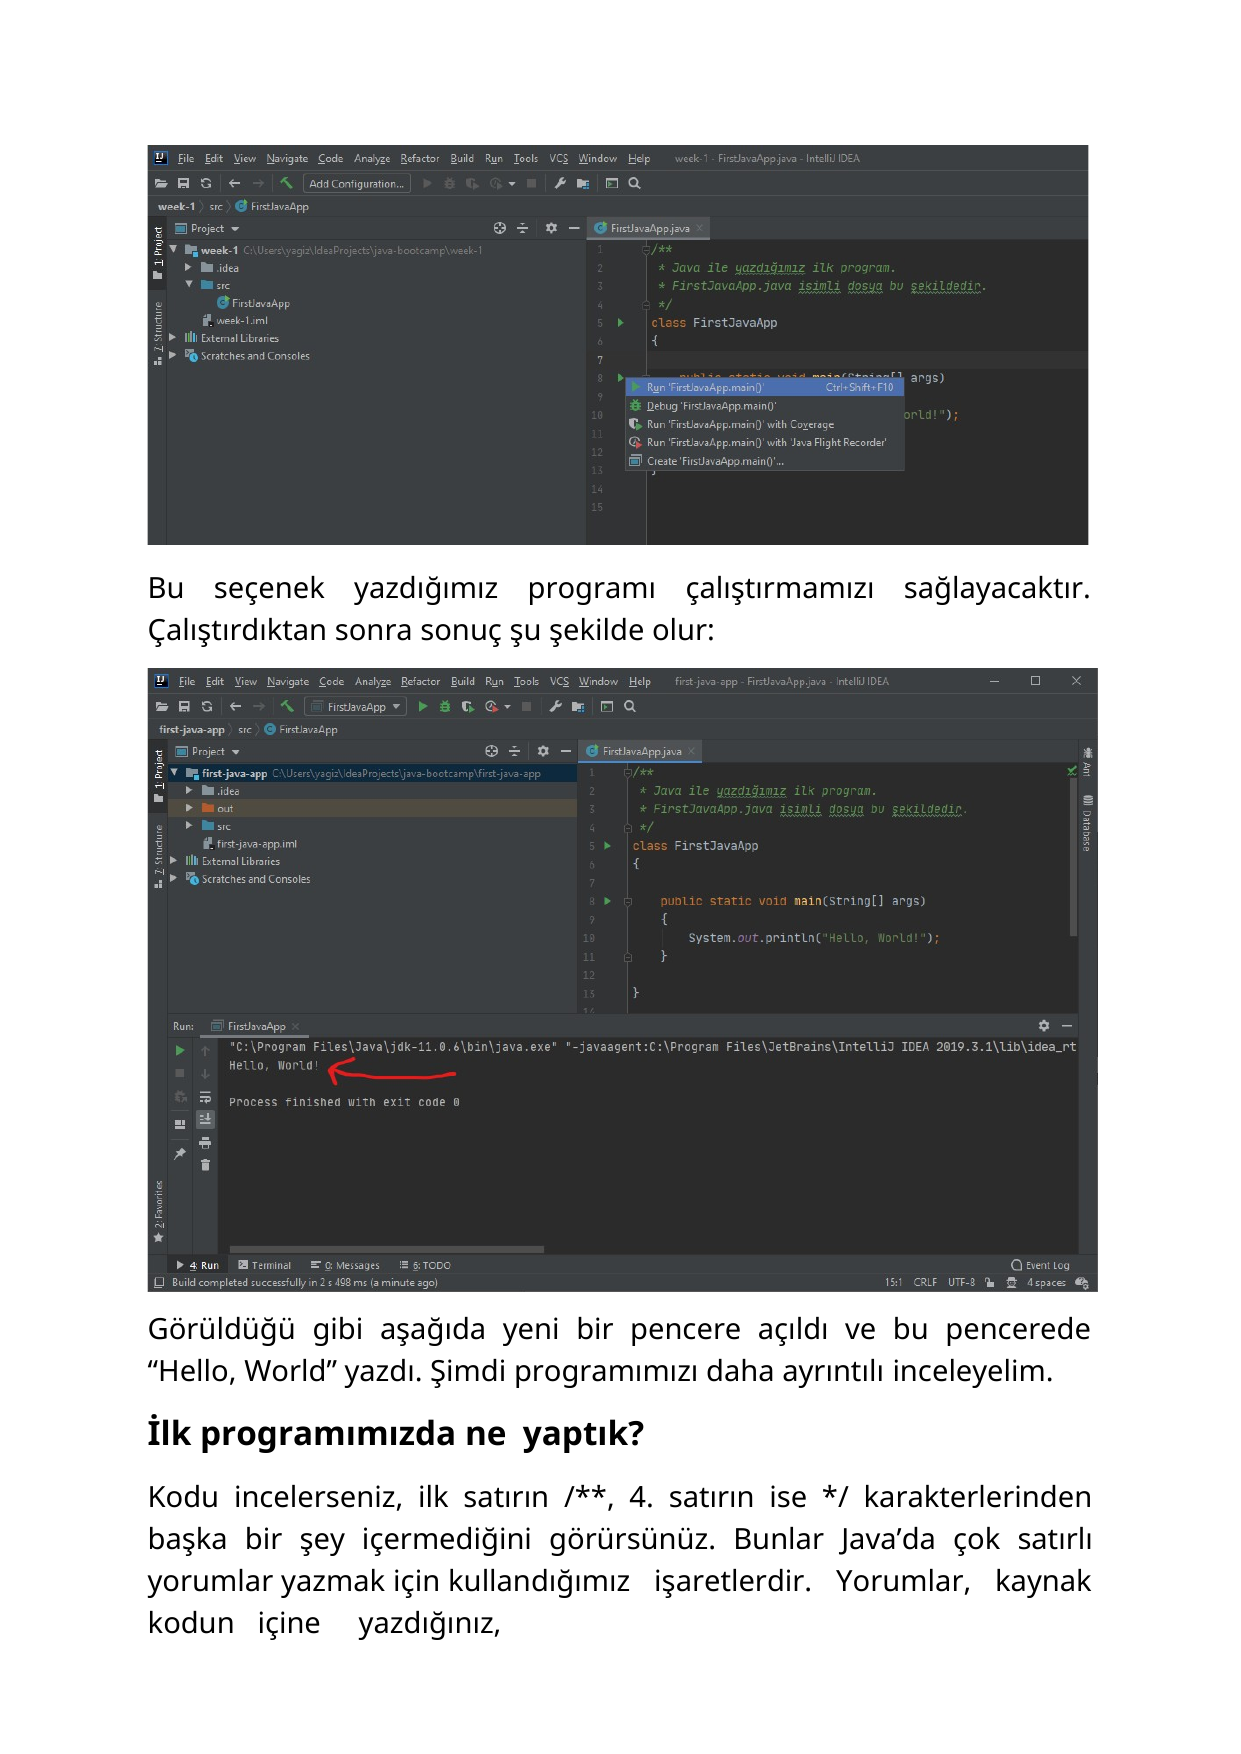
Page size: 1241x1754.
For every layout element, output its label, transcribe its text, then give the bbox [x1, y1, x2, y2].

text Bu seçenek yazdığımız programı çalıştırmamızı sağlayacaktır. Çalıştırdıktan sonra sonuç şu şekilde olur: [147, 567, 1092, 649]
picture [147, 668, 1098, 1292]
text Görüldüğü gibi aşağıda yeni bir pencere açıldı ve bu pencerede “Hello, World” yazdı. Şimdi programımızı daha ayrıntılı inceleyelim. [147, 1292, 1091, 1390]
text Kodu incelerseniz, ilk satırın /**, 4. satırın ise */ karakterlerinden başka bir şey içermediğini görürsünüz. Bunlar Java’da çok satırlı yorumlar yazmak için kullandığımız işaretlerdir. Yorumlar, kaynak kodun içine yazdığınız, [147, 1476, 1094, 1642]
picture [147, 145, 1089, 545]
subtitle İlk programımızda ne yaptık? [147, 1410, 1105, 1455]
